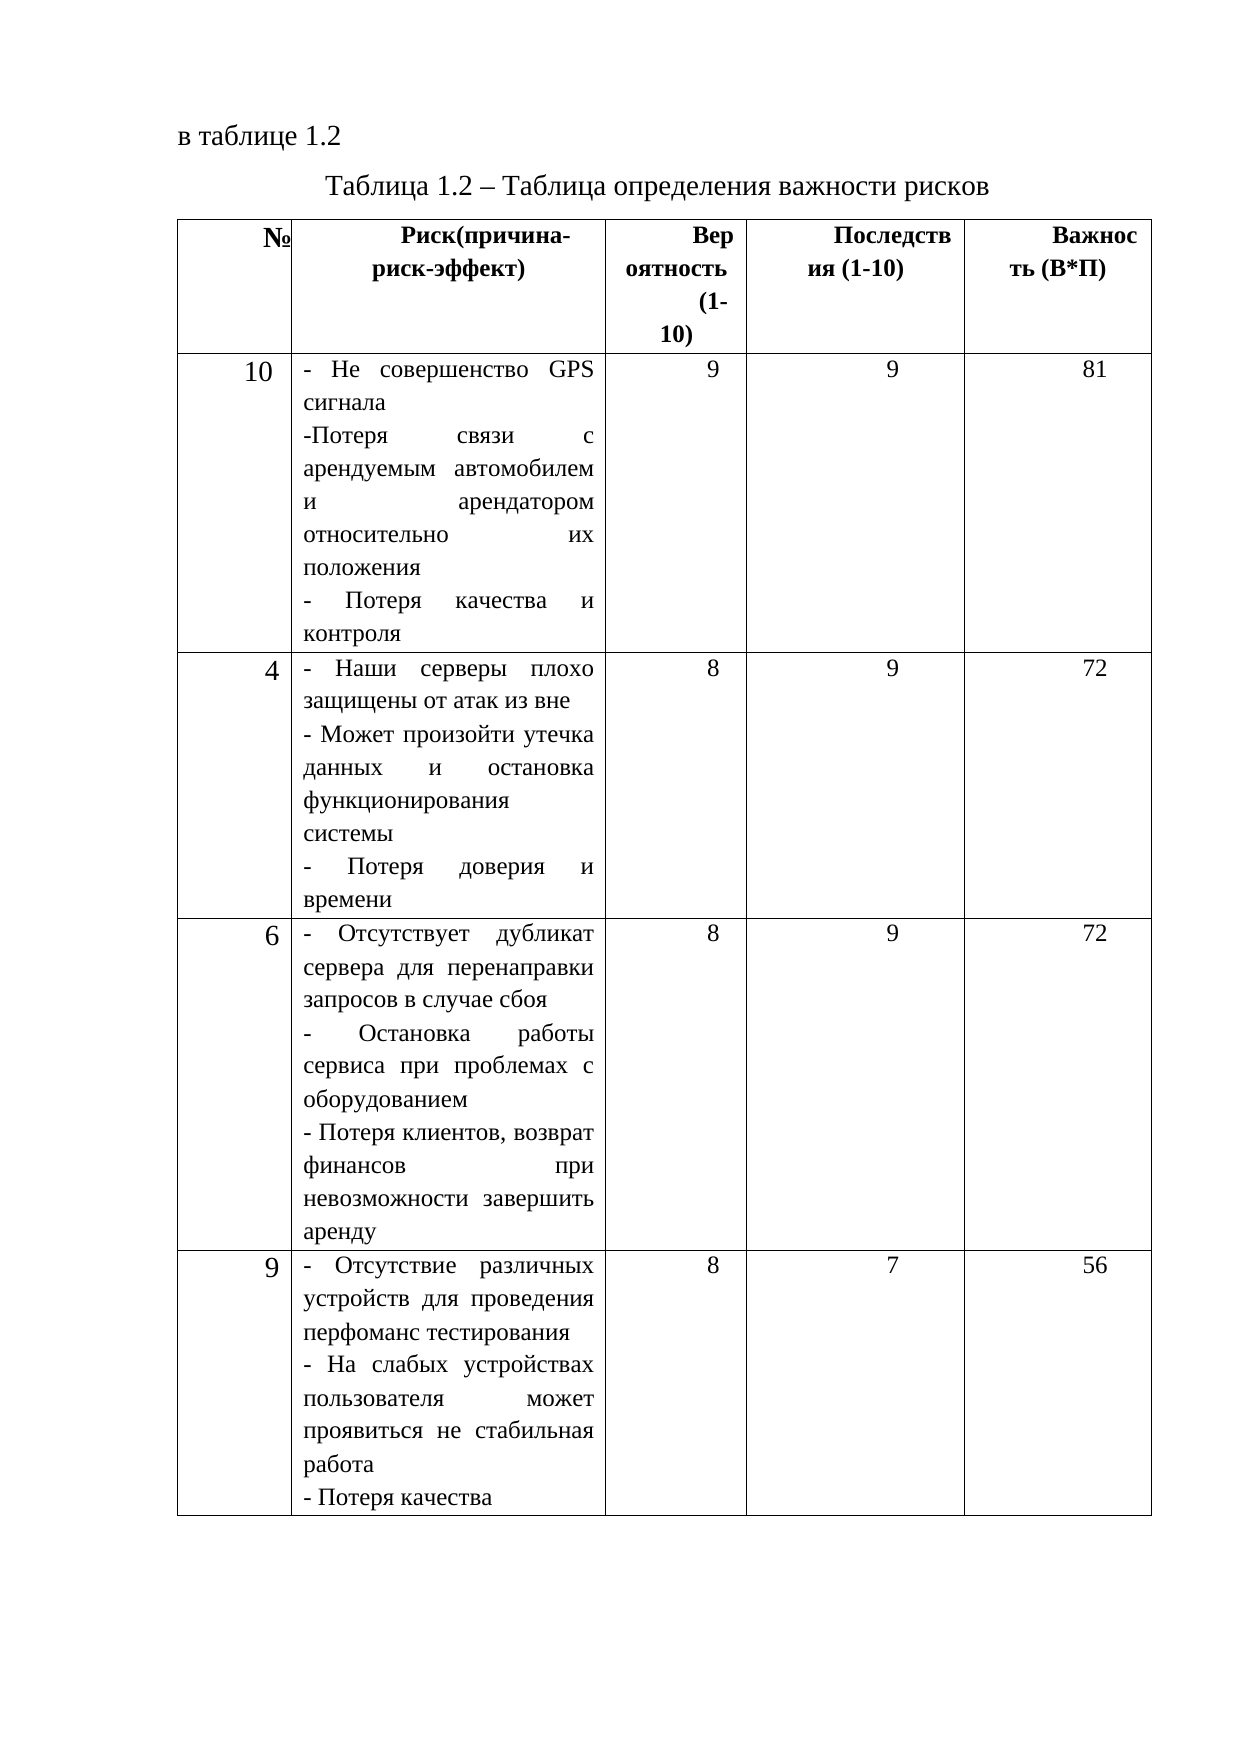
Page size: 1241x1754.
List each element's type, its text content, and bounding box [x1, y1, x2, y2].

table_cell 8 [606, 653, 746, 917]
table_header Риск(причина-риск-эффект) [292, 220, 605, 353]
table_header № [178, 220, 291, 353]
table_cell 9 [747, 653, 964, 917]
table_cell 81 [965, 354, 1151, 652]
table_header Вероятность (1-10) [606, 220, 746, 353]
table_cell 9 [606, 354, 746, 652]
table_cell 9 [747, 354, 964, 652]
table_cell 6 [178, 919, 291, 1249]
table_cell - Отсутствует дубликат сервера для перенаправки запросов в случае сбоя - Остановка работы сервиса при проблемах с оборудованием - Потеря клиентов, возврат финансов при невозможности завершить аренду [292, 919, 605, 1249]
table_cell 4 [178, 653, 291, 917]
table_cell 56 [965, 1251, 1151, 1515]
table_cell 10 [178, 354, 291, 652]
list Таблица 1.2 – Таблица определения важности рисков [177, 168, 1152, 202]
table_cell - Не совершенство GPS сигнала -Потеря связи с арендуемым автомобилем и арендатором относительно их положения - Потеря качества и контроля [292, 354, 605, 652]
table_cell 8 [606, 1251, 746, 1515]
table_cell - Отсутствие различных устройств для проведения перфоманс тестирования - На слабых устройствах пользователя может проявиться не стабильная работа - Потеря качества [292, 1251, 605, 1515]
table_cell 72 [965, 653, 1151, 917]
table_cell - Наши серверы плохо защищены от атак из вне - Может произойти утечка данных и остановка функционирования системы - Потеря доверия и времени [292, 653, 605, 917]
table_header Важность (В*П) [965, 220, 1151, 353]
table_cell 9 [747, 919, 964, 1249]
table_cell 72 [965, 919, 1151, 1249]
table_header Последствия (1-10) [747, 220, 964, 353]
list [177, 118, 1152, 152]
table_cell 8 [606, 919, 746, 1249]
table_cell 9 [178, 1251, 291, 1515]
table_cell 7 [747, 1251, 964, 1515]
